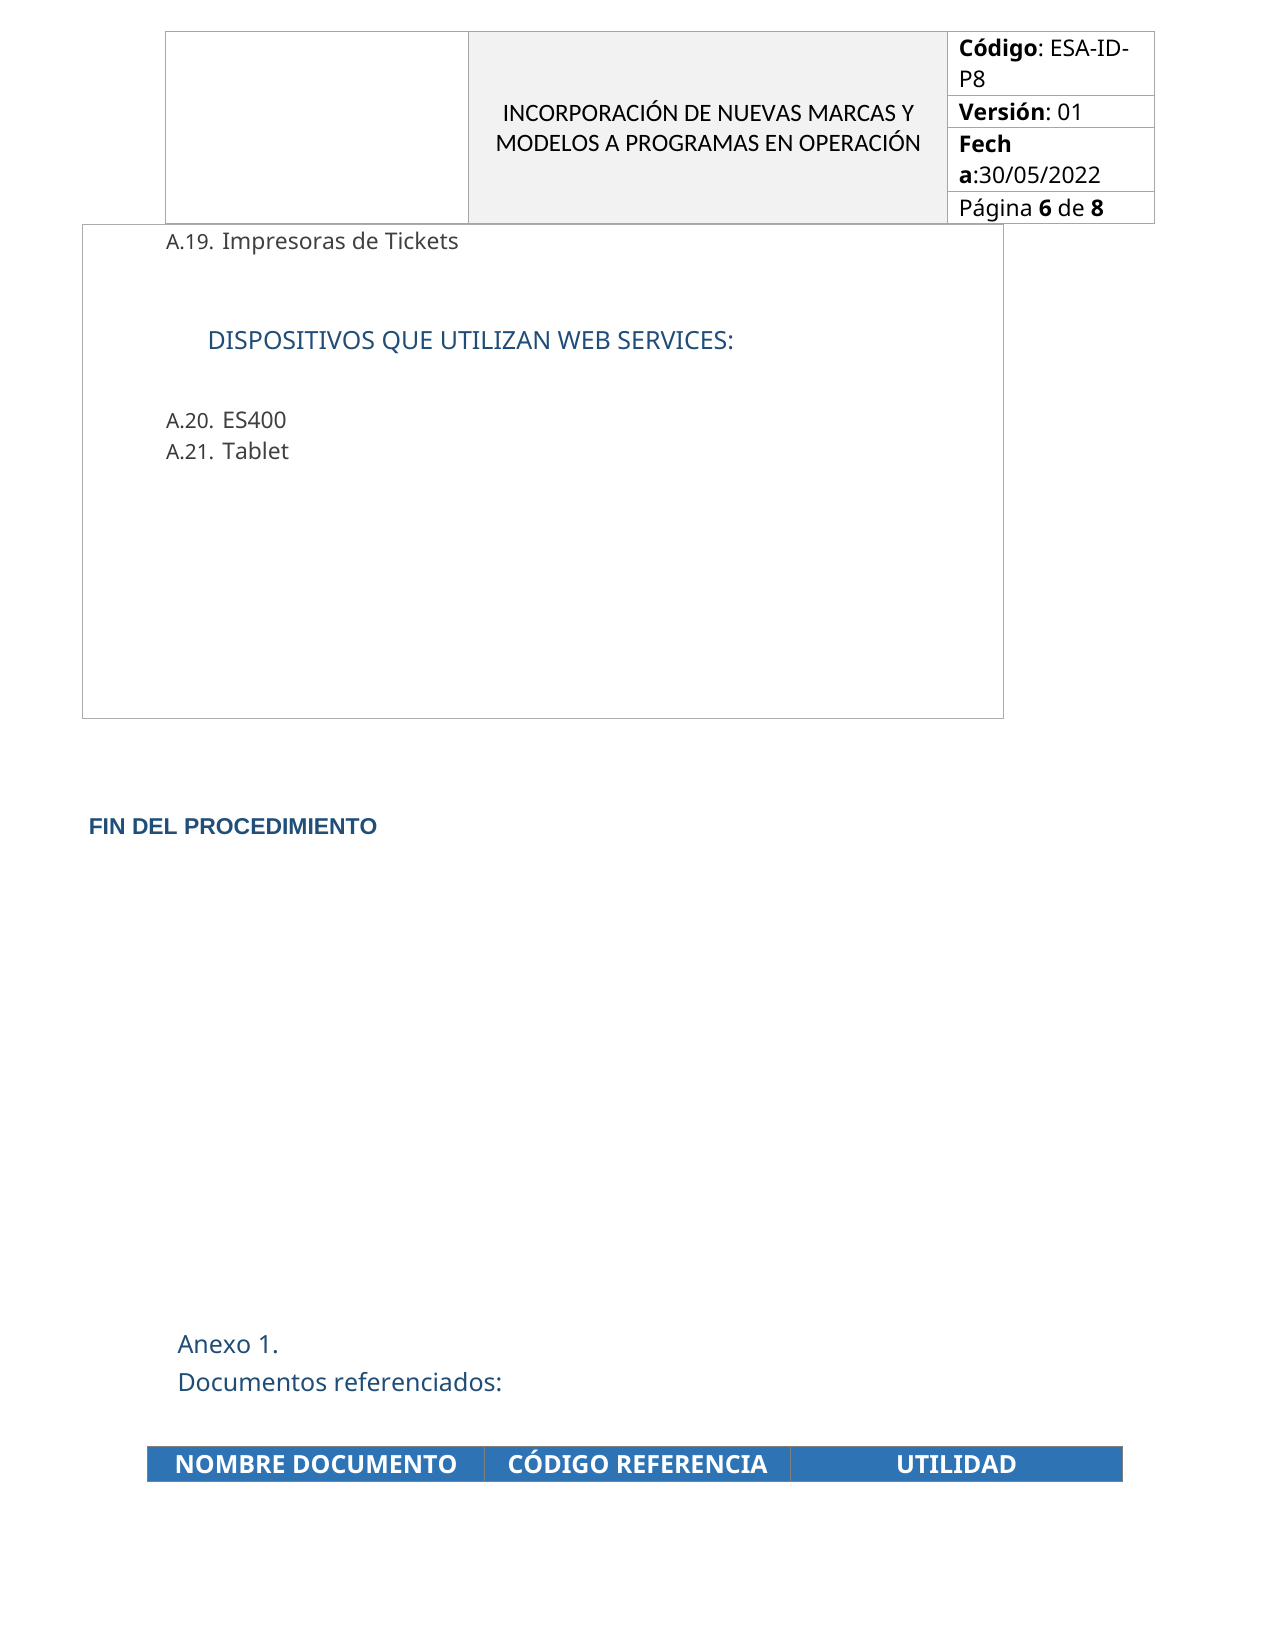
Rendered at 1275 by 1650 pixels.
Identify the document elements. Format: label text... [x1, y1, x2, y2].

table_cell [83, 225, 1003, 718]
subtitle Anexo 1. [177, 1327, 1098, 1361]
subtitle Documentos referenciados: [177, 1365, 1098, 1399]
table_header UTILIDAD [791, 1447, 1122, 1481]
table_header CÓDIGO REFERENCIA [485, 1447, 790, 1481]
table_header NOMBRE DOCUMENTO [148, 1447, 484, 1481]
text FIN DEL PROCEDIMIENTO [88, 813, 1098, 839]
